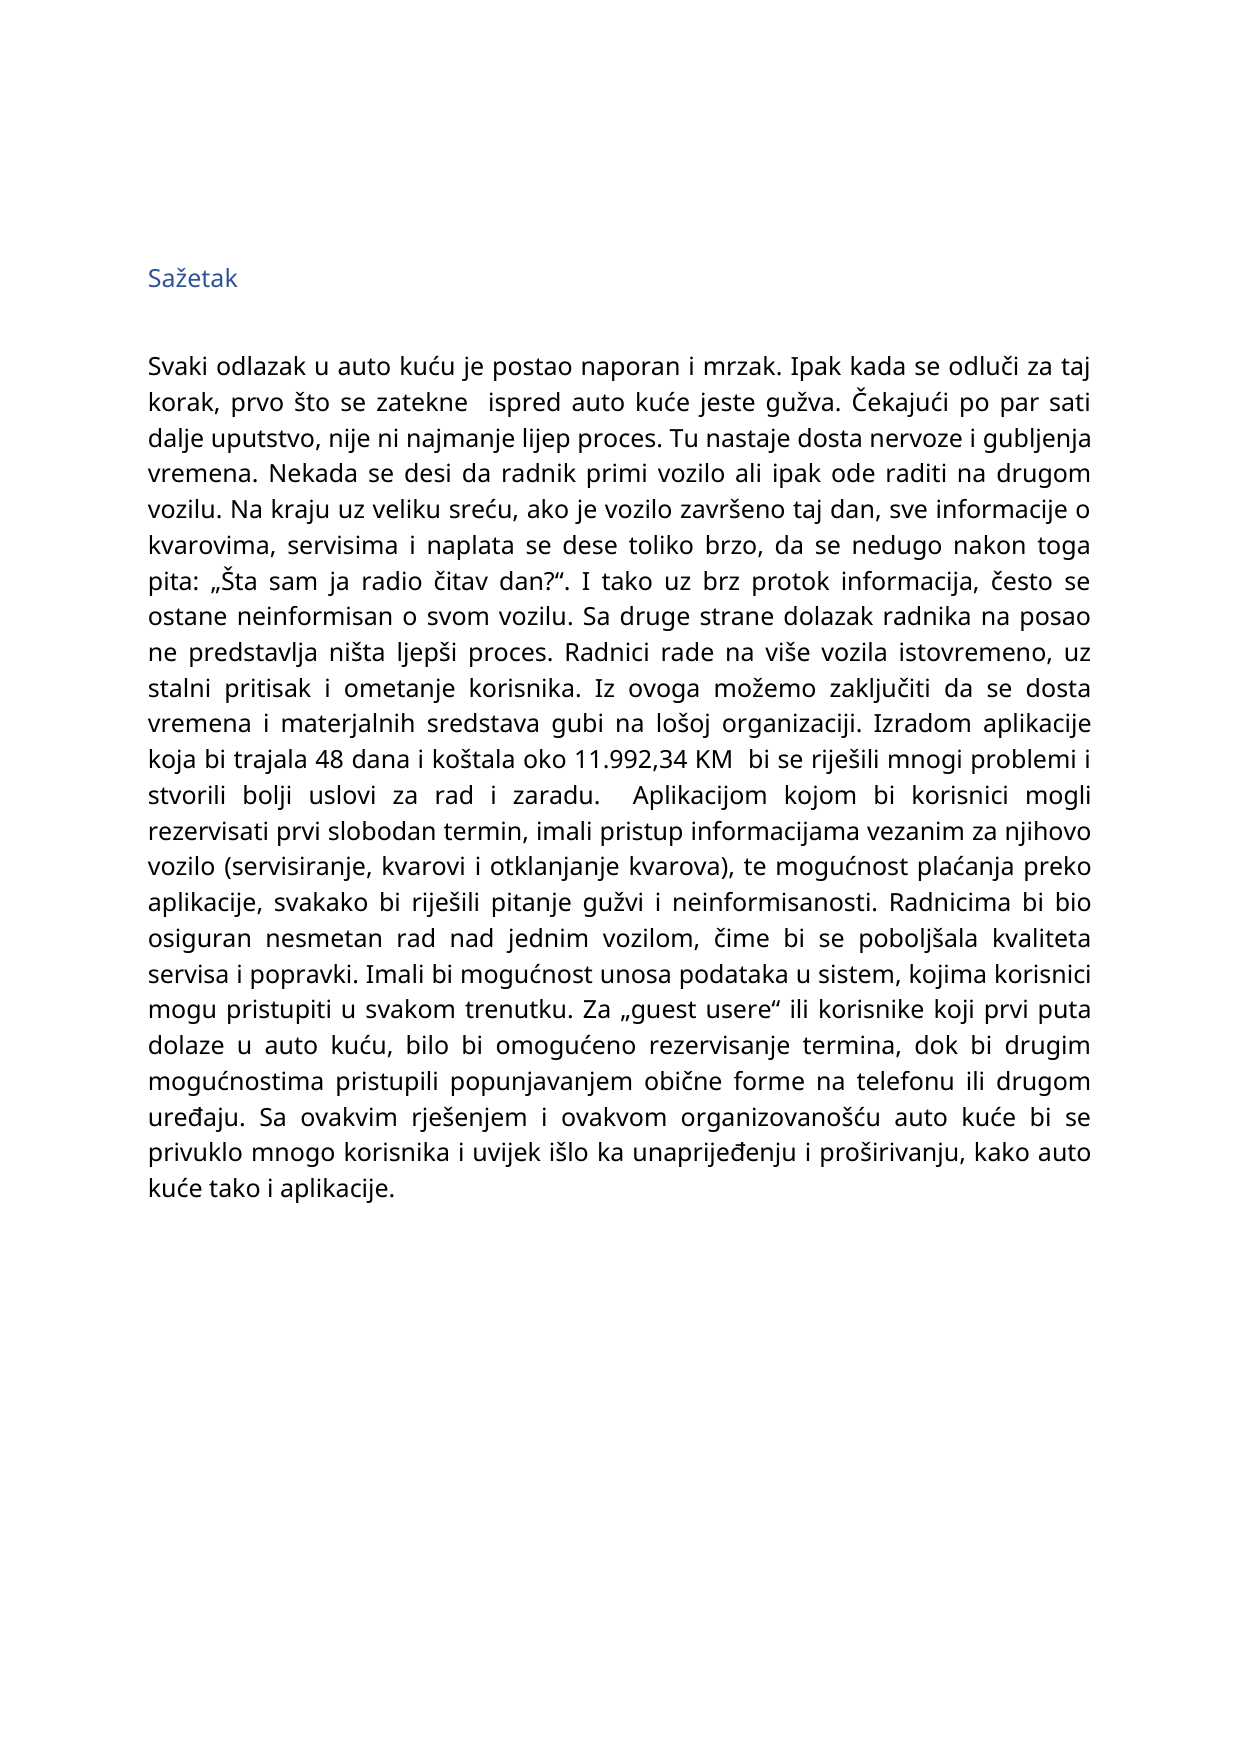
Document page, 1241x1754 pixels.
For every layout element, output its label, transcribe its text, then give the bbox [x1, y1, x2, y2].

text Svaki odlazak u auto kuću je postao naporan i mrzak. Ipak kada se odluči za taj korak, prvo što se zatekne ispred auto kuće jeste gužva. Čekajući po par sati dalje uputstvo, nije ni najmanje lijep proces. Tu nastaje dosta nervoze i gubljenja vremena. Nekada se desi da radnik primi vozilo ali ipak ode raditi na drugom vozilu. Na kraju uz veliku sreću, ako je vozilo završeno taj dan, sve informacije o kvarovima, servisima i naplata se dese toliko brzo, da se nedugo nakon toga pita: „Šta sam ja radio čitav dan?“. I tako uz brz protok informacija, često se ostane neinformisan o svom vozilu. Sa druge strane dolazak radnika na posao ne predstavlja ništa ljepši proces. Radnici rade na više vozila istovremeno, uz stalni pritisak i ometanje korisnika. Iz ovoga možemo zaključiti da se dosta vremena i materjalnih sredstava gubi na lošoj organizaciji. Izradom aplikacije koja bi trajala 48 dana i koštala oko 11.992,34 KM bi se riješili mnogi problemi i stvorili bolji uslovi za rad i zaradu. Aplikacijom kojom bi korisnici mogli rezervisati prvi slobodan termin, imali pristup informacijama vezanim za njihovo vozilo (servisiranje, kvarovi i otklanjanje kvarova), te mogućnost plaćanja preko aplikacije, svakako bi riješili pitanje gužvi i neinformisanosti. Radnicima bi bio osiguran nesmetan rad nad jednim vozilom, čime bi se poboljšala kvaliteta servisa i popravki. Imali bi mogućnost unosa podataka u sistem, kojima korisnici mogu pristupiti u svakom trenutku. Za „guest usere“ ili korisnike koji prvi puta dolaze u auto kuću, bilo bi omogućeno rezervisanje termina, dok bi drugim mogućnostima pristupili popunjavanjem obične forme na telefonu ili drugom uređaju. Sa ovakvim rješenjem i ovakvom organizovanošću auto kuće bi se privuklo mnogo korisnika i uvijek išlo ka unaprijeđenju i proširivanju, kako auto kuće tako i aplikacije. [148, 349, 1093, 1205]
subtitle Sažetak [148, 261, 1093, 295]
